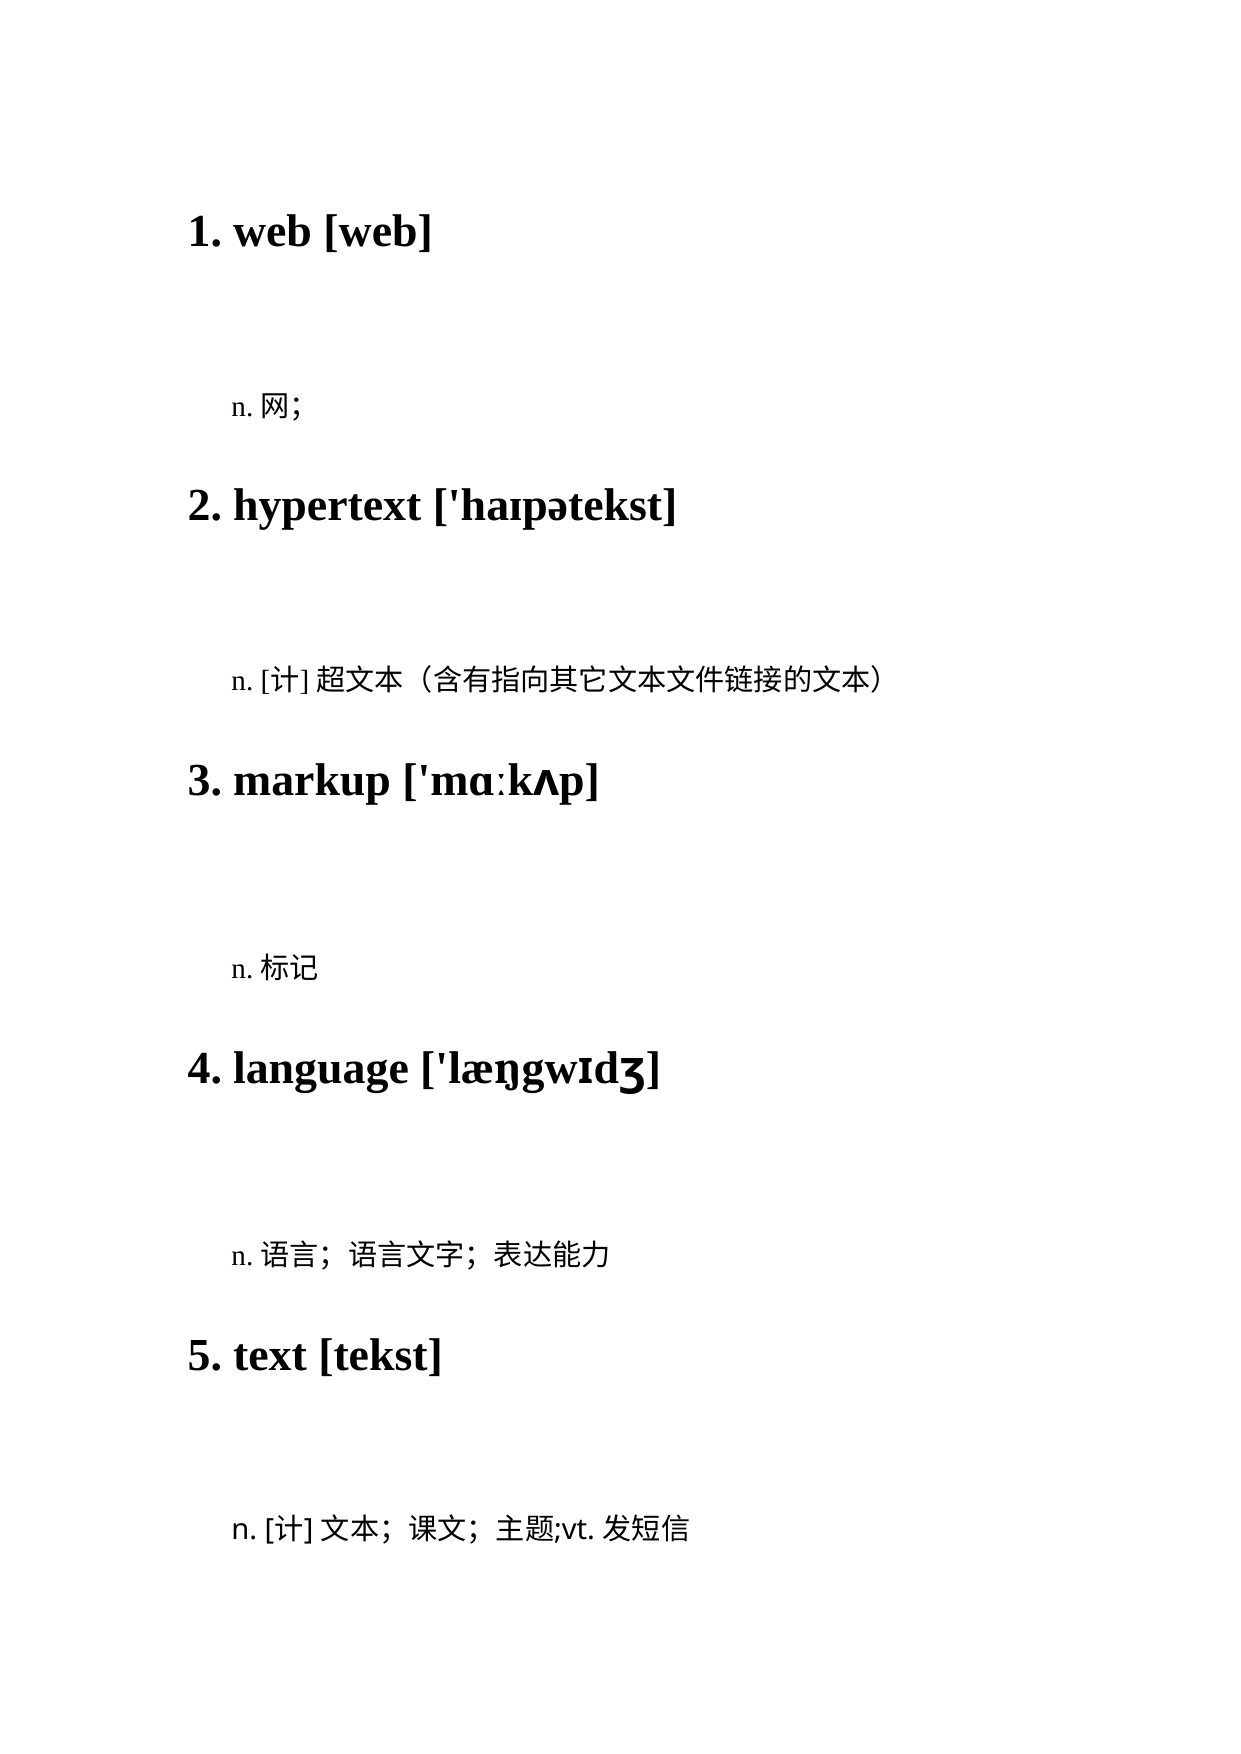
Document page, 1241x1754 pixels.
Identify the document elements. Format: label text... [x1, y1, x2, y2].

subtitle language ['læŋgwɪdʒ] [187, 1033, 1053, 1098]
subtitle text [tekst] [187, 1321, 1053, 1386]
subtitle web [web] [187, 197, 1053, 262]
text n. [计] 超文本（含有指向其它文本文件链接的文本） [187, 645, 1053, 710]
text n. 网； [187, 371, 1053, 436]
text n. 语言；语言文字；表达能力 [187, 1221, 1053, 1286]
subtitle markup ['mɑːkʌp] [187, 746, 1053, 811]
text n. [计] 文本；课文；主题;vt. 发短信 [187, 1494, 1053, 1559]
text n. 标记 [187, 933, 1053, 998]
subtitle hypertext ['haɪpətekst] [187, 471, 1053, 536]
